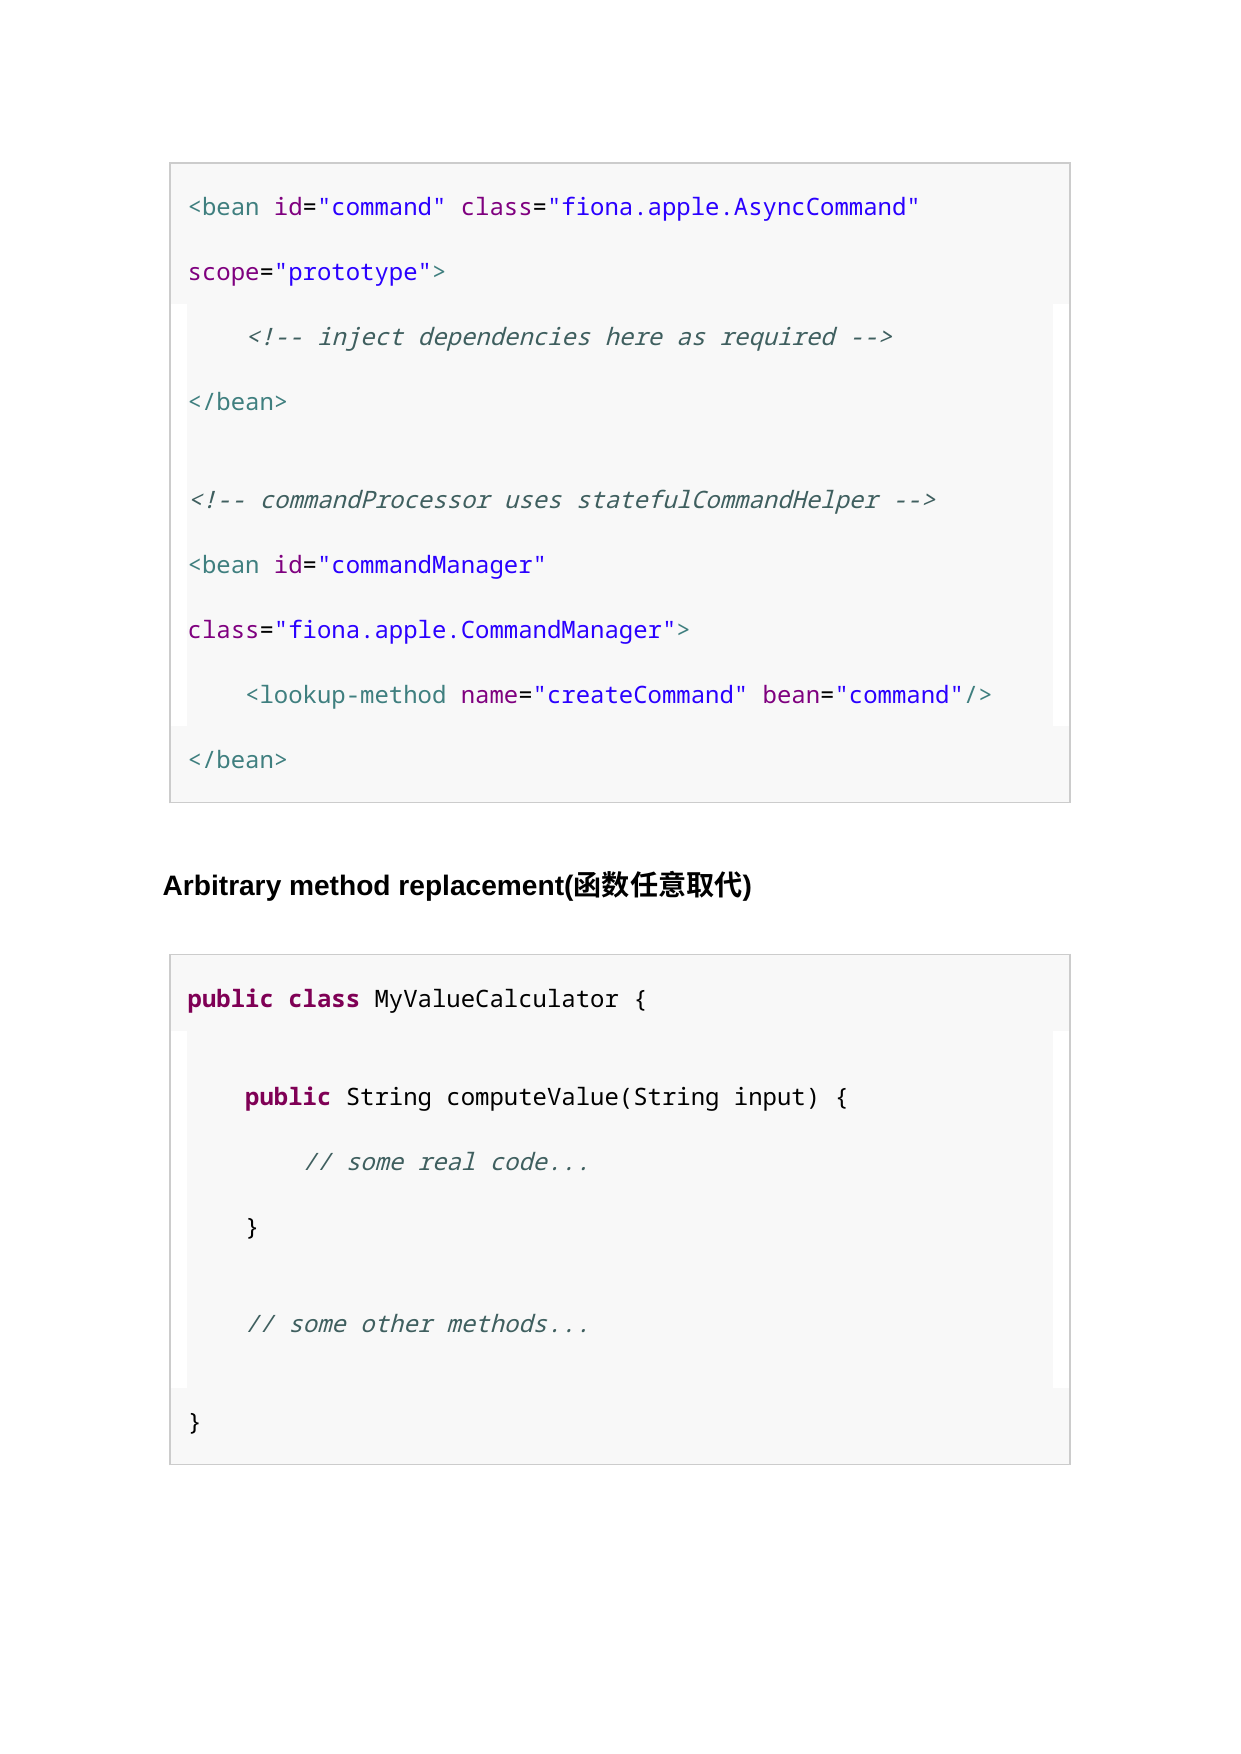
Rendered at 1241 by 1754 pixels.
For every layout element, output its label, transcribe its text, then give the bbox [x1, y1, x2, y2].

text <lookup-method name="createCommand" bean="command"/> [187, 661, 1053, 714]
subtitle Arbitrary method replacement(函数任意取代) [162, 850, 1053, 915]
text // some real code... [187, 1128, 1053, 1193]
text <bean id="command" class="fiona.apple.AsyncCommand" scope="prototype"> [171, 164, 1069, 304]
text public class MyValueCalculator { [171, 955, 1069, 1031]
text } [187, 1193, 1053, 1258]
text </bean> [171, 714, 1069, 802]
text </bean> [187, 369, 1053, 434]
text public String computeValue(String input) { [187, 1063, 1053, 1128]
text <!-- commandProcessor uses statefulCommandHelper --> [187, 466, 1053, 531]
text } [171, 1376, 1069, 1464]
text <bean id="commandManager" class="fiona.apple.CommandManager"> [187, 531, 1053, 661]
text // some other methods... [187, 1291, 1053, 1356]
text <!-- inject dependencies here as required --> [187, 304, 1053, 369]
